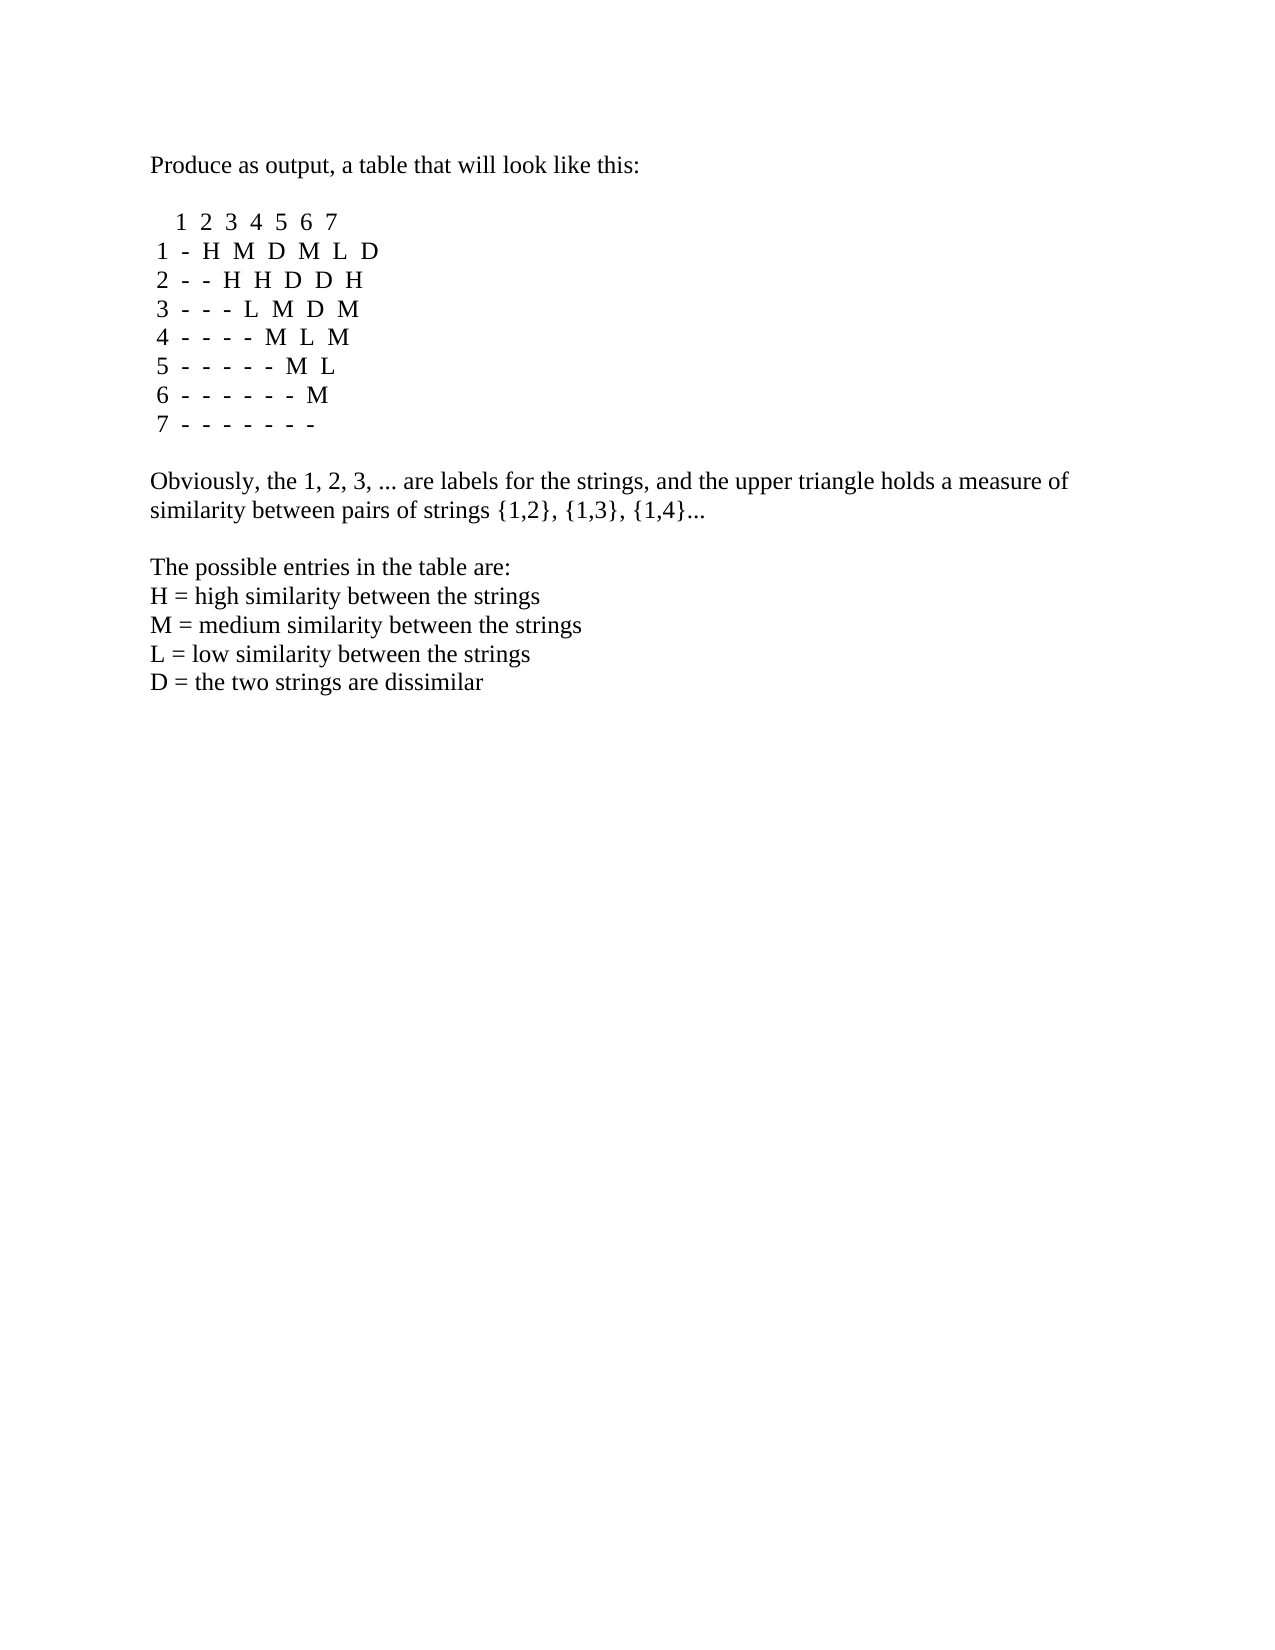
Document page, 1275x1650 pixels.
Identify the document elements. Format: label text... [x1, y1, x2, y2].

text M = medium similarity between the strings [150, 610, 1125, 639]
text D = the two strings are dissimilar [150, 667, 1125, 696]
text The possible entries in the table are: [150, 552, 1125, 581]
text Produce as output, a table that will look like this: [150, 150, 1125, 179]
text H = high similarity between the strings [150, 581, 1125, 610]
text L = low similarity between the strings [150, 639, 1125, 667]
text 1 - H M D M L D [150, 236, 1125, 265]
text Obviously, the 1, 2, 3, ... are labels for the strings, and the upper triangle holds a measure of similarity between pairs of strings {1,2}, {1,3}, {1,4}... [150, 466, 1125, 524]
text 2 - - H H D D H [150, 265, 1125, 294]
text 7 - - - - - - - [150, 409, 1125, 437]
text 4 - - - - M L M [150, 322, 1125, 351]
text 1 2 3 4 5 6 7 [150, 207, 1125, 236]
text 3 - - - L M D M [150, 294, 1125, 322]
text 6 - - - - - - M [150, 380, 1125, 409]
text 5 - - - - - M L [150, 351, 1125, 380]
